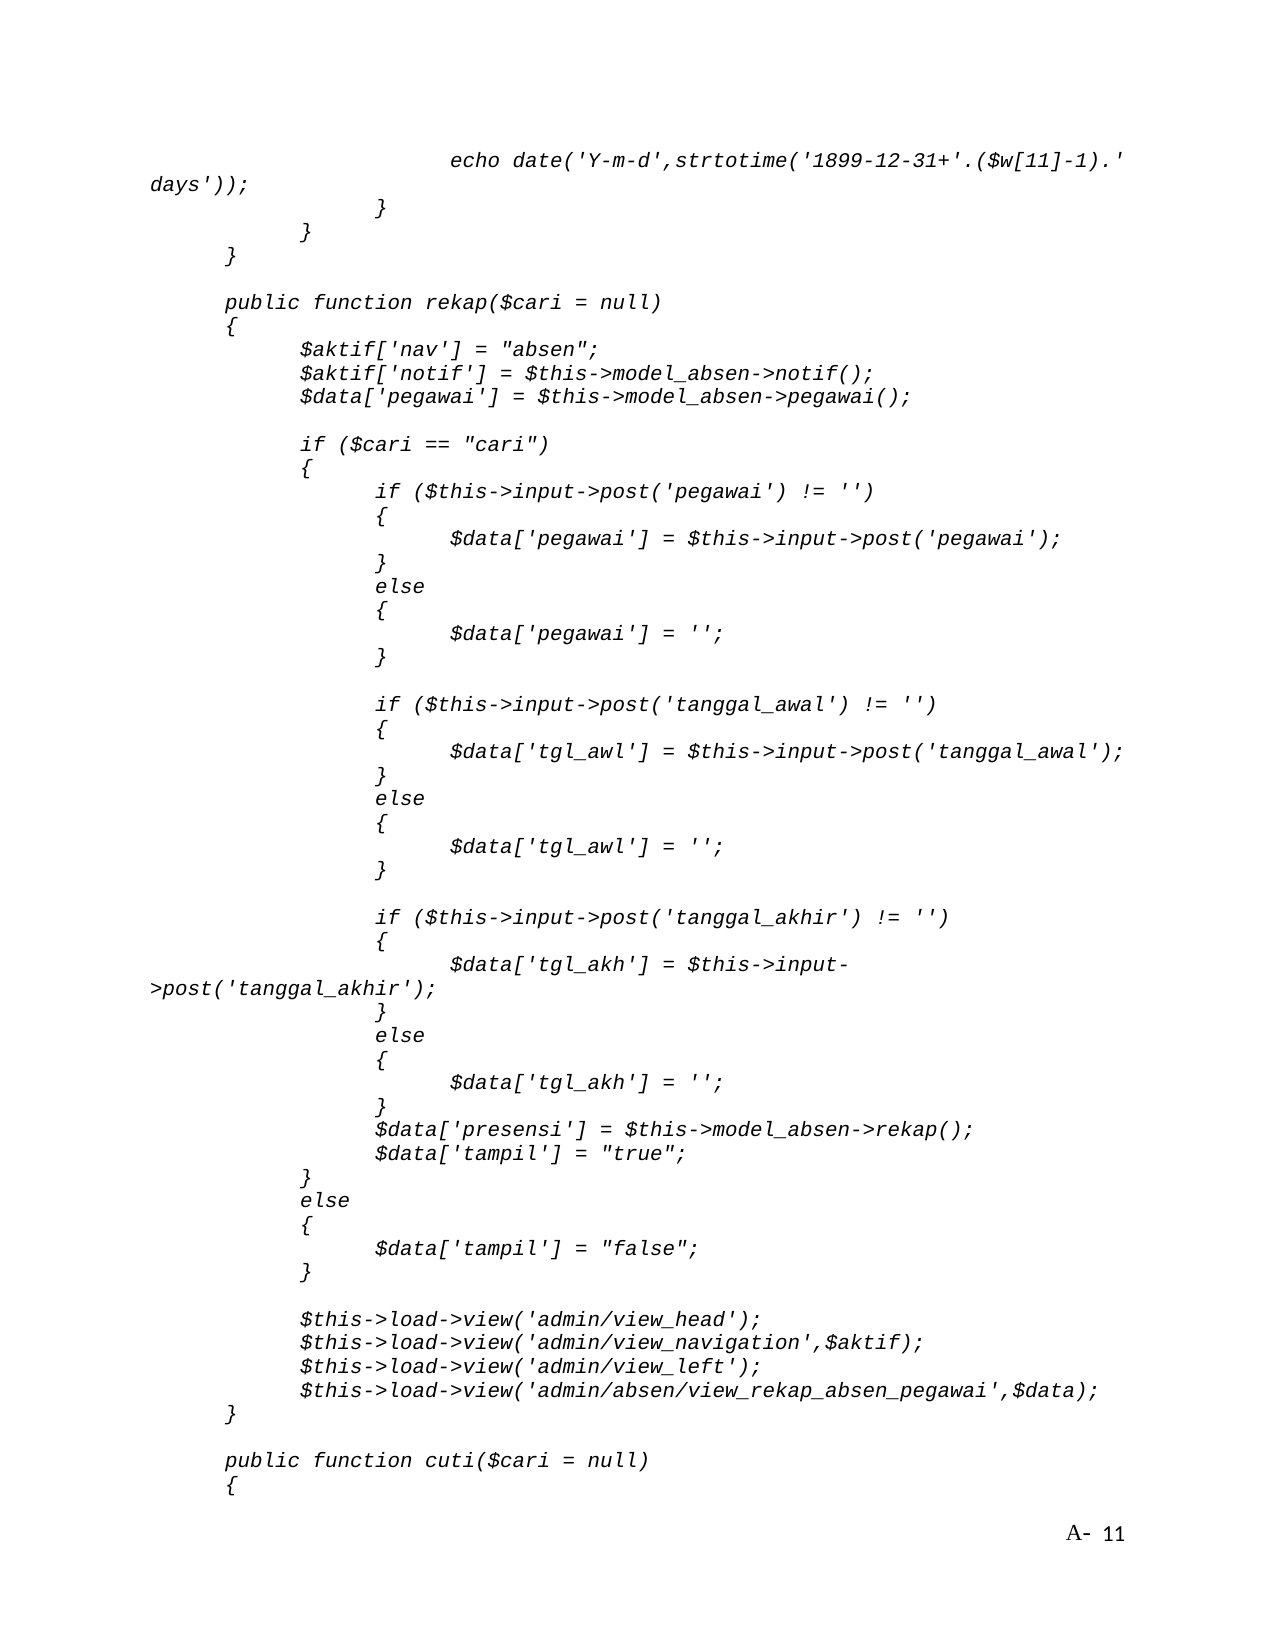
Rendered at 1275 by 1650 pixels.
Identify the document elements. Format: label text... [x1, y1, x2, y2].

text } [150, 197, 1125, 221]
text $data['presensi'] = $this->model_absen->rekap(); [150, 1119, 1125, 1143]
text $this->load->view('admin/view_navigation',$aktif); [150, 1332, 1125, 1356]
text { [150, 505, 1125, 528]
text else [150, 576, 1125, 599]
text $data['pegawai'] = $this->input->post('pegawai'); [150, 528, 1125, 552]
text $data['tampil'] = "false"; [150, 1238, 1125, 1261]
text } [150, 859, 1125, 883]
text public function cuti($cari = null) [150, 1451, 1125, 1474]
text $data['pegawai'] = $this->model_absen->pegawai(); [150, 386, 1125, 410]
text if ($this->input->post('pegawai') != '') [150, 481, 1125, 505]
text } [150, 1167, 1125, 1190]
text $data['pegawai'] = ''; [150, 623, 1125, 647]
text echo date('Y-m-d',strtotime('1899-12-31+'.($w[11]-1).' days')); [150, 150, 1125, 197]
text $this->load->view('admin/absen/view_rekap_absen_pegawai',$data); [150, 1379, 1125, 1403]
text { [150, 316, 1125, 339]
text else [150, 1190, 1125, 1214]
text $data['tgl_awl'] = $this->input->post('tanggal_awal'); [150, 741, 1125, 765]
text } [150, 552, 1125, 576]
text } [150, 765, 1125, 788]
text else [150, 788, 1125, 812]
text $data['tampil'] = "true"; [150, 1143, 1125, 1167]
text } [150, 1096, 1125, 1119]
text } [150, 244, 1125, 268]
text { [150, 457, 1125, 481]
text { [150, 812, 1125, 836]
text { [150, 1474, 1125, 1498]
text { [150, 717, 1125, 741]
text $this->load->view('admin/view_left'); [150, 1356, 1125, 1379]
text } [150, 1261, 1125, 1285]
text $aktif['nav'] = "absen"; [150, 339, 1125, 363]
text public function rekap($cari = null) [150, 292, 1125, 316]
text $aktif['notif'] = $this->model_absen->notif(); [150, 363, 1125, 386]
text else [150, 1025, 1125, 1048]
text $this->load->view('admin/view_head'); [150, 1309, 1125, 1332]
text { [150, 599, 1125, 623]
text } [150, 1001, 1125, 1025]
text $data['tgl_awl'] = ''; [150, 836, 1125, 859]
text if ($cari == "cari") [150, 434, 1125, 457]
text { [150, 1048, 1125, 1072]
text if ($this->input->post('tanggal_akhir') != '') [150, 907, 1125, 930]
text $data['tgl_akh'] = $this->input->post('tanggal_akhir'); [150, 954, 1125, 1001]
text { [150, 930, 1125, 954]
text { [150, 1214, 1125, 1238]
text } [150, 647, 1125, 670]
text } [150, 221, 1125, 244]
text $data['tgl_akh'] = ''; [150, 1072, 1125, 1096]
text if ($this->input->post('tanggal_awal') != '') [150, 694, 1125, 717]
text } [150, 1403, 1125, 1427]
